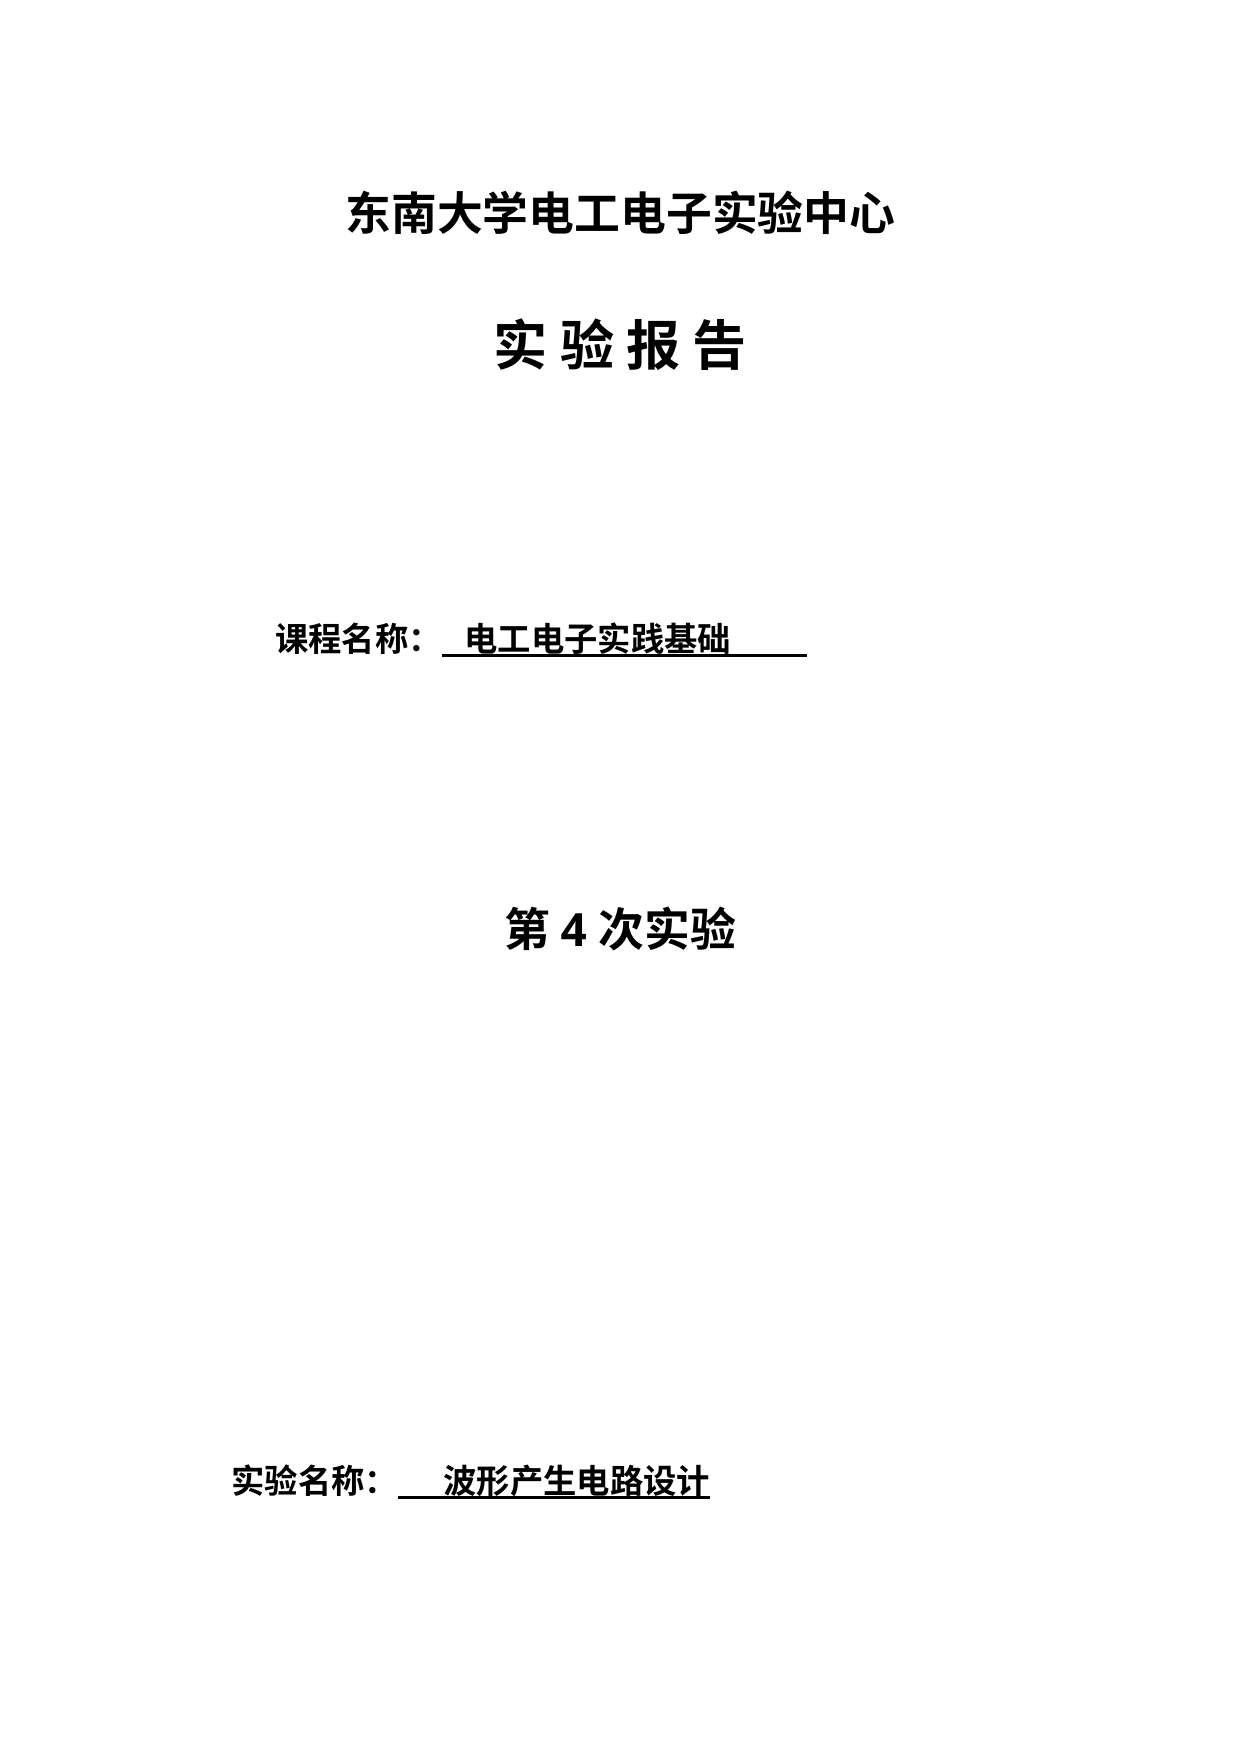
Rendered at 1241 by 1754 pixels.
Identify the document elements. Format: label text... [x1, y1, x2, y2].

text 东南大学电工电子实验中心 [187, 162, 1053, 259]
text 课程名称： 电工电子实践基础 [275, 605, 1053, 670]
text 第 4 次实验 [187, 878, 1053, 975]
text 实 验 报 告 [187, 293, 1053, 390]
text 实验名称： 波形产生电路设计 [231, 1447, 1053, 1512]
